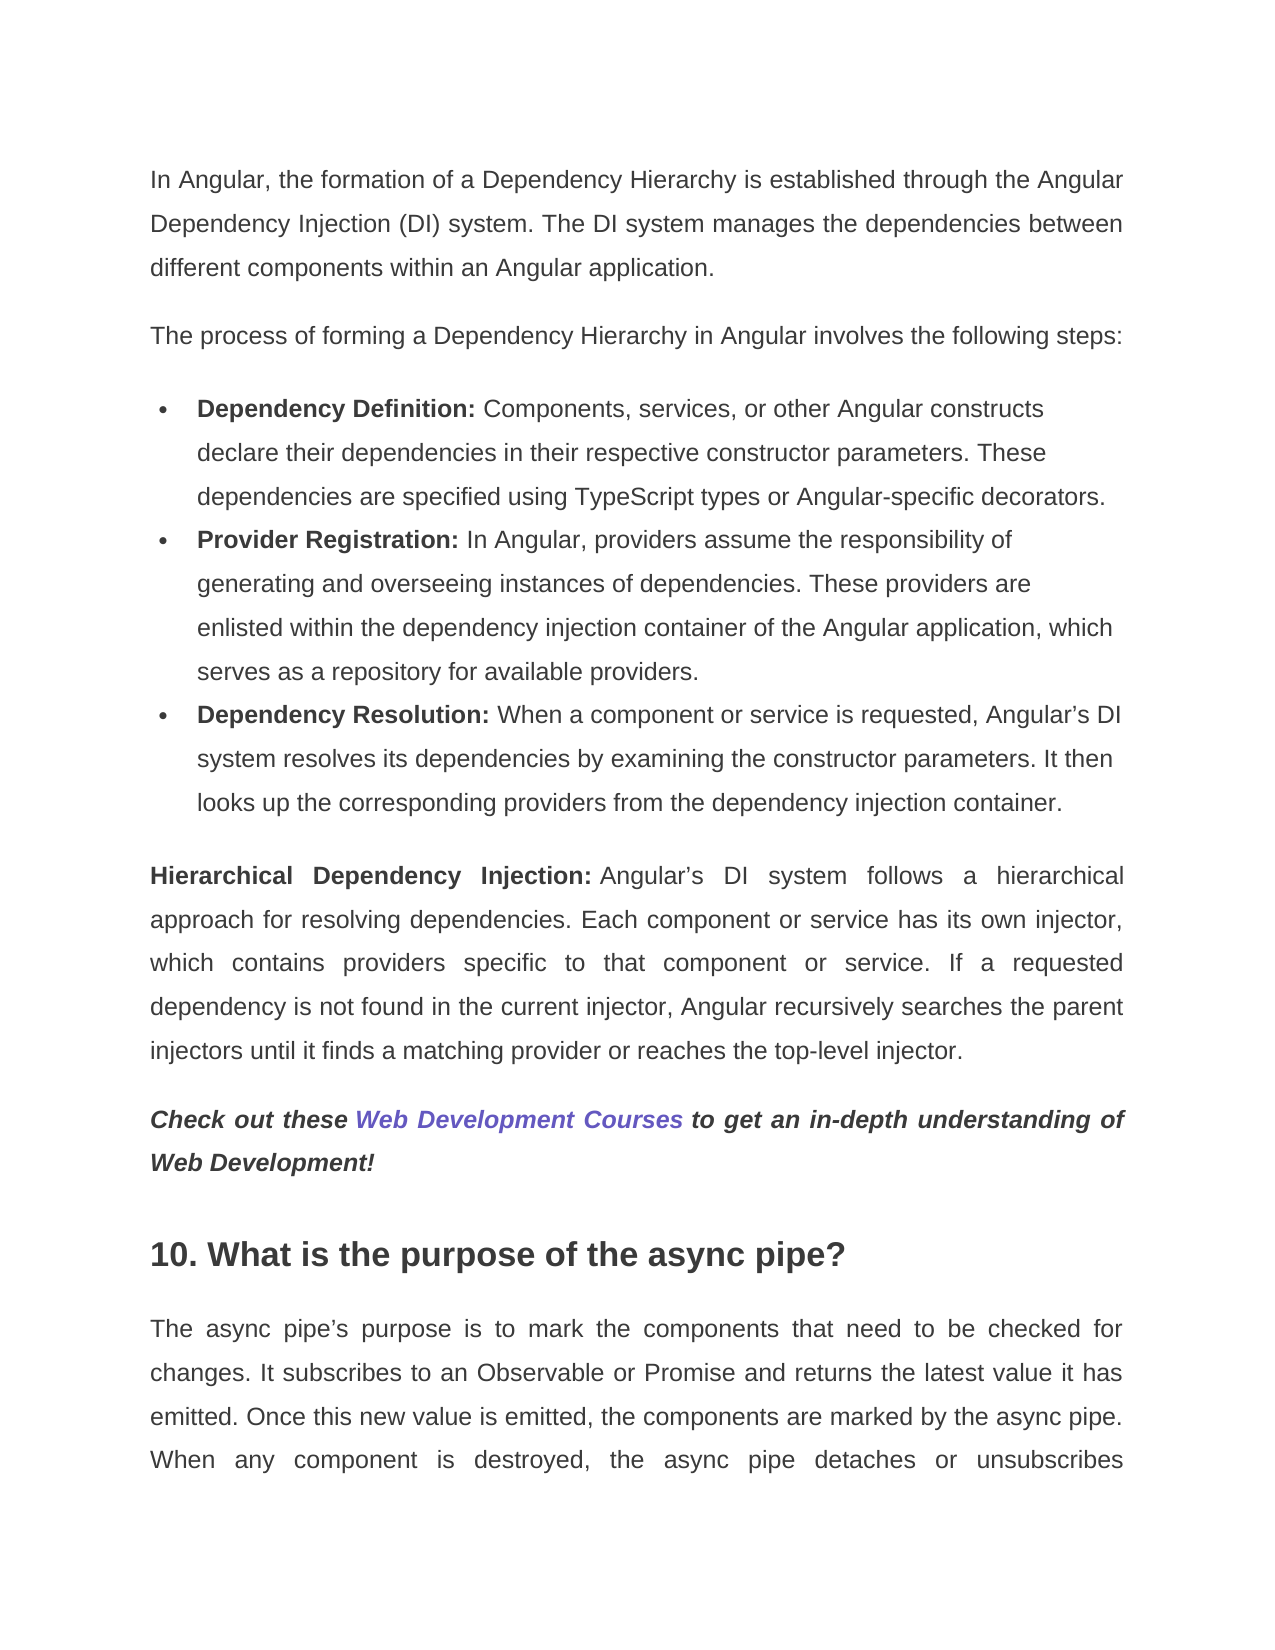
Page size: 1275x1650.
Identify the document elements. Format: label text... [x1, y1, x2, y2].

list Provider Registration: In Angular, providers assume the responsibility of generating and overseeing instances of dependencies. These providers are enlisted within the dependency injection container of the Angular application, which serves as a repository for available providers. [159, 510, 1125, 685]
text Check out these Web Development Courses to get an in-depth understanding of Web Development! [150, 1089, 1125, 1177]
text In Angular, the formation of a Dependency Hierarchy is established through the Angular Dependency Injection (DI) system. The DI system manages the dependencies between different components within an Angular application. [150, 150, 1125, 281]
text Hierarchical Dependency Injection: Angular’s DI system follows a hierarchical approach for resolving dependencies. Each component or service has its own injector, which contains providers specific to that component or service. If a requested dependency is not found in the current injector, Angular recursively searches the parent injectors until it finds a matching provider or reaches the top-level injector. [150, 846, 1125, 1064]
list Dependency Resolution: When a component or service is requested, Angular’s DI system resolves its dependencies by examining the constructor parameters. It then looks up the corresponding providers from the dependency injection container. [159, 685, 1125, 817]
list Dependency Definition: Components, services, or other Angular constructs declare their dependencies in their respective constructor parameters. These dependencies are specified using TypeScript types or Angular-specific decorators. [159, 379, 1125, 510]
text The process of forming a Dependency Hierarchy in Angular involves the following steps: [150, 306, 1125, 350]
text 10. What is the purpose of the async pipe? [150, 1224, 1125, 1274]
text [150, 1299, 1125, 1474]
